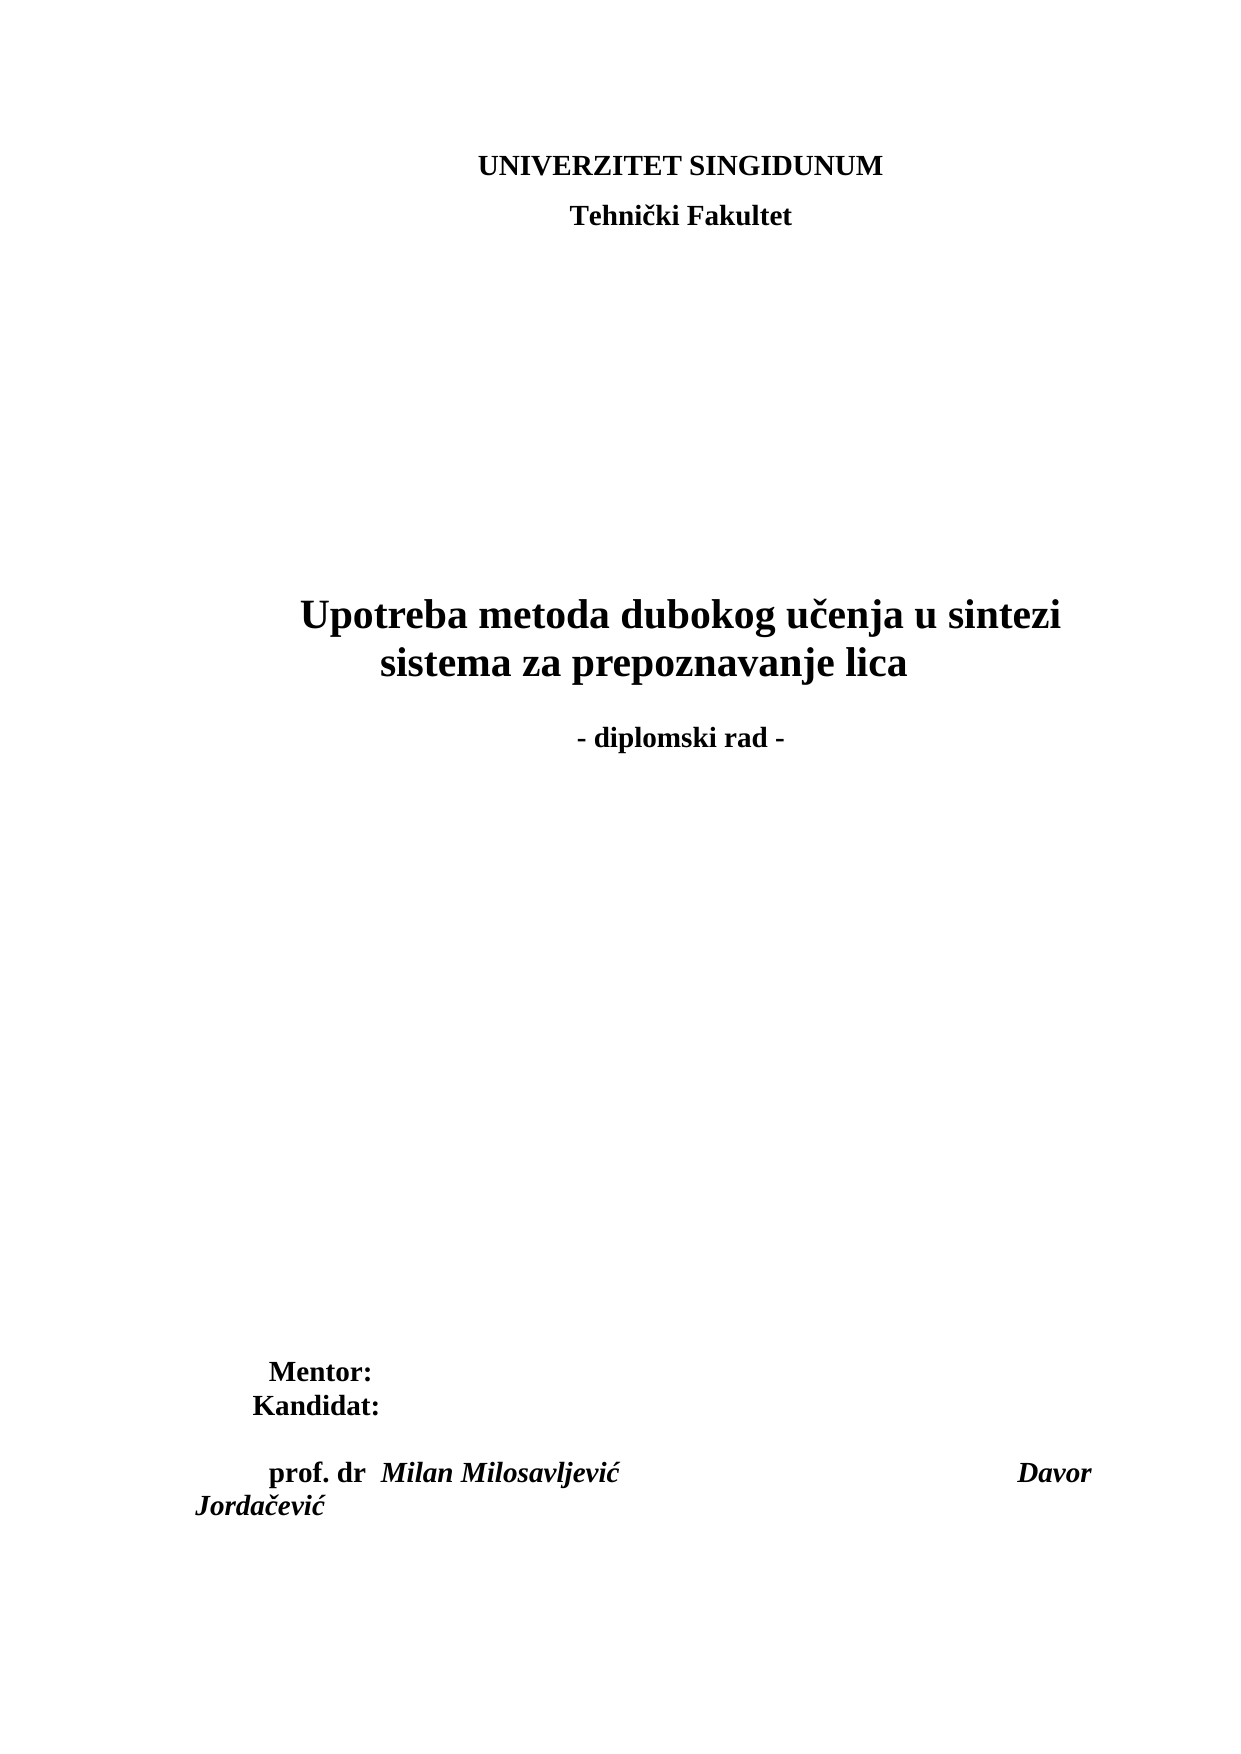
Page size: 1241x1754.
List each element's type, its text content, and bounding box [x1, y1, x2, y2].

subtitle - diplomski rad - [195, 720, 1092, 754]
text Mentor: Kandidat: [195, 1354, 1092, 1421]
text UNIVERZITET SINGIDUNUM [195, 148, 1092, 181]
title Upotreba metoda dubokog učenja u sintezi sistema za prepoznavanje lica [195, 589, 1092, 685]
text Tehnički Fakultet [195, 198, 1092, 232]
text prof. dr Milan Milosavljević Davor Jordačević [195, 1455, 1092, 1522]
